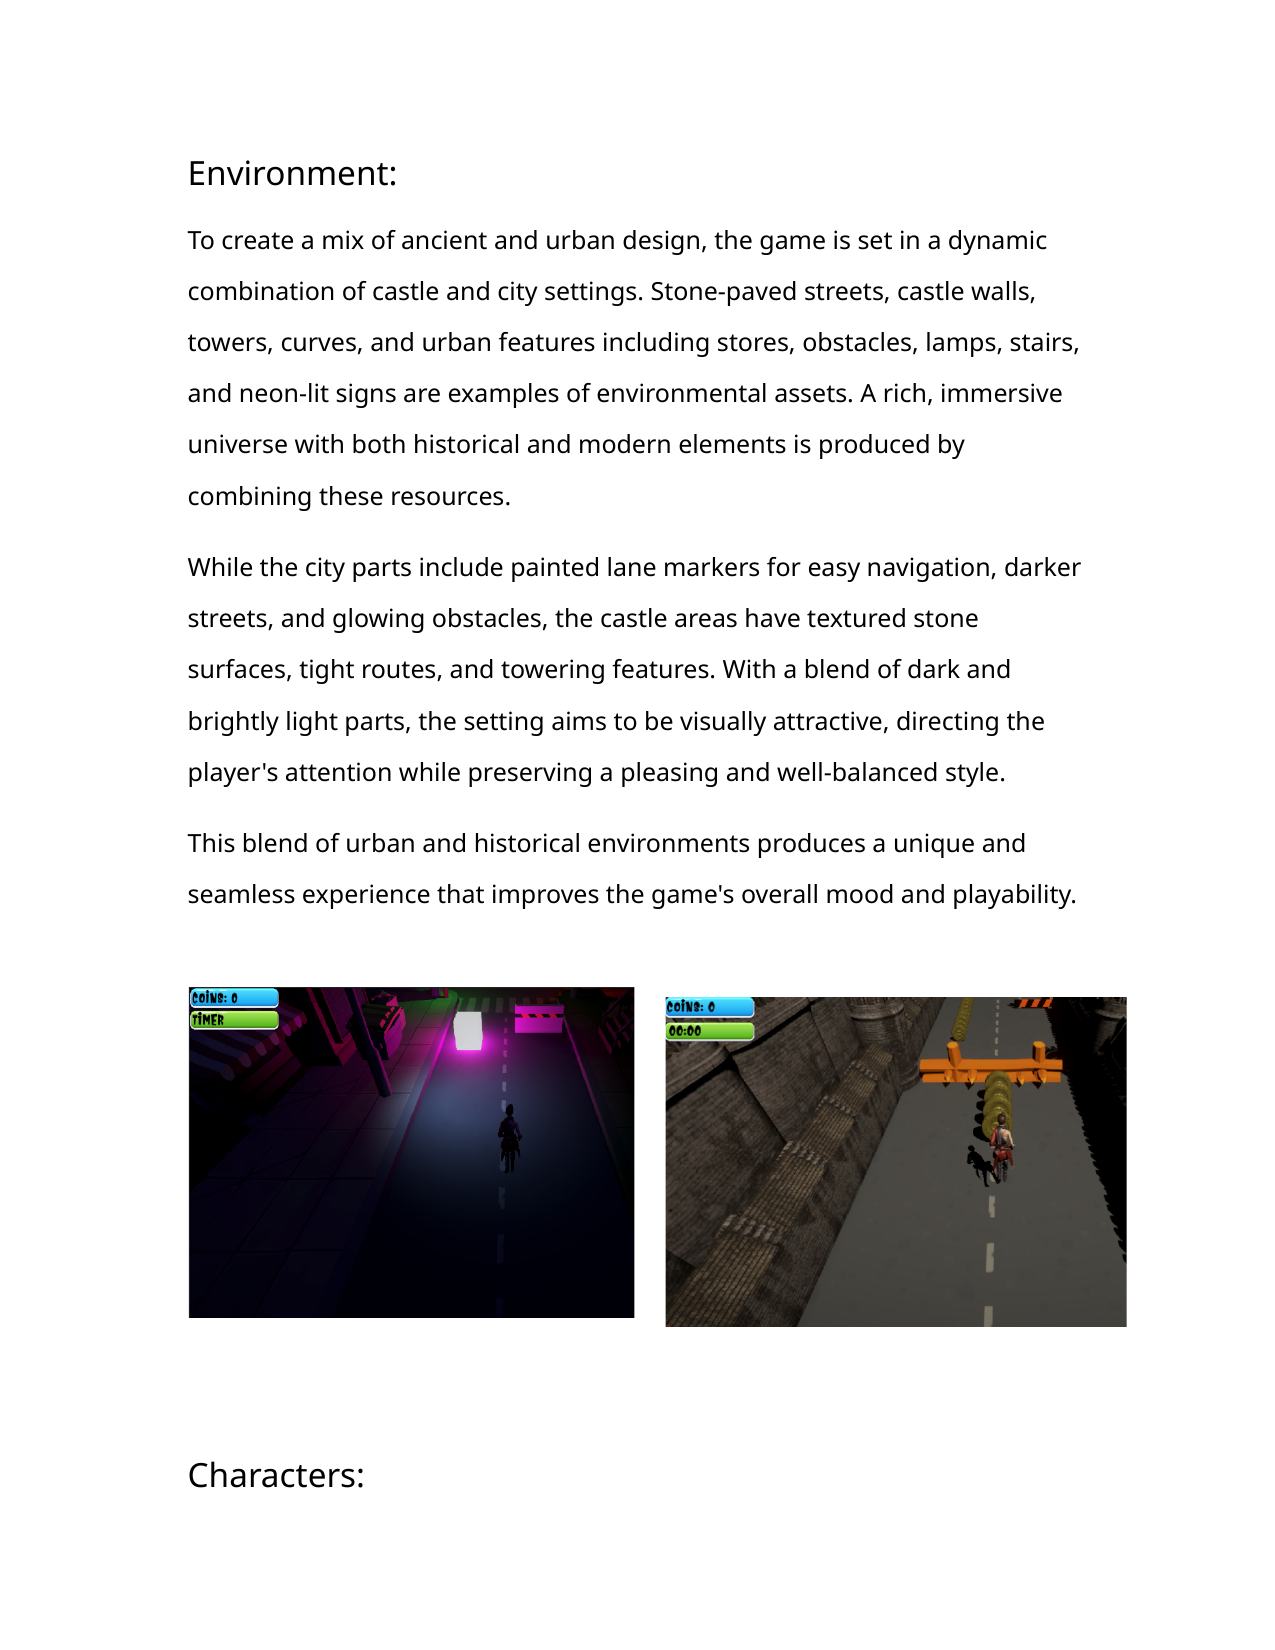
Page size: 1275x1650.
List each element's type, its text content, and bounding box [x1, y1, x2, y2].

text Environment: [187, 150, 1087, 195]
text This blend of urban and historical environments produces a unique and seamless experience that improves the game's overall mood and playability. [187, 826, 1087, 953]
text While the city parts include painted lane markers for easy navigation, darker streets, and glowing obstacles, the castle areas have textured stone surfaces, tight routes, and towering features. With a blend of dark and brightly light parts, the setting aims to be visually attractive, directing the player's attention while preserving a pleasing and well-balanced style. [187, 550, 1087, 788]
text Characters: [187, 1452, 1087, 1497]
picture [187, 987, 634, 1316]
picture [664, 997, 1127, 1326]
text To create a mix of ancient and urban design, the game is set in a dynamic combination of castle and city settings. Stone-paved streets, castle walls, towers, curves, and urban features including stores, obstacles, lamps, stairs, and neon-lit signs are examples of environmental assets. A rich, immersive universe with both historical and modern elements is produced by combining these resources. [187, 223, 1087, 512]
